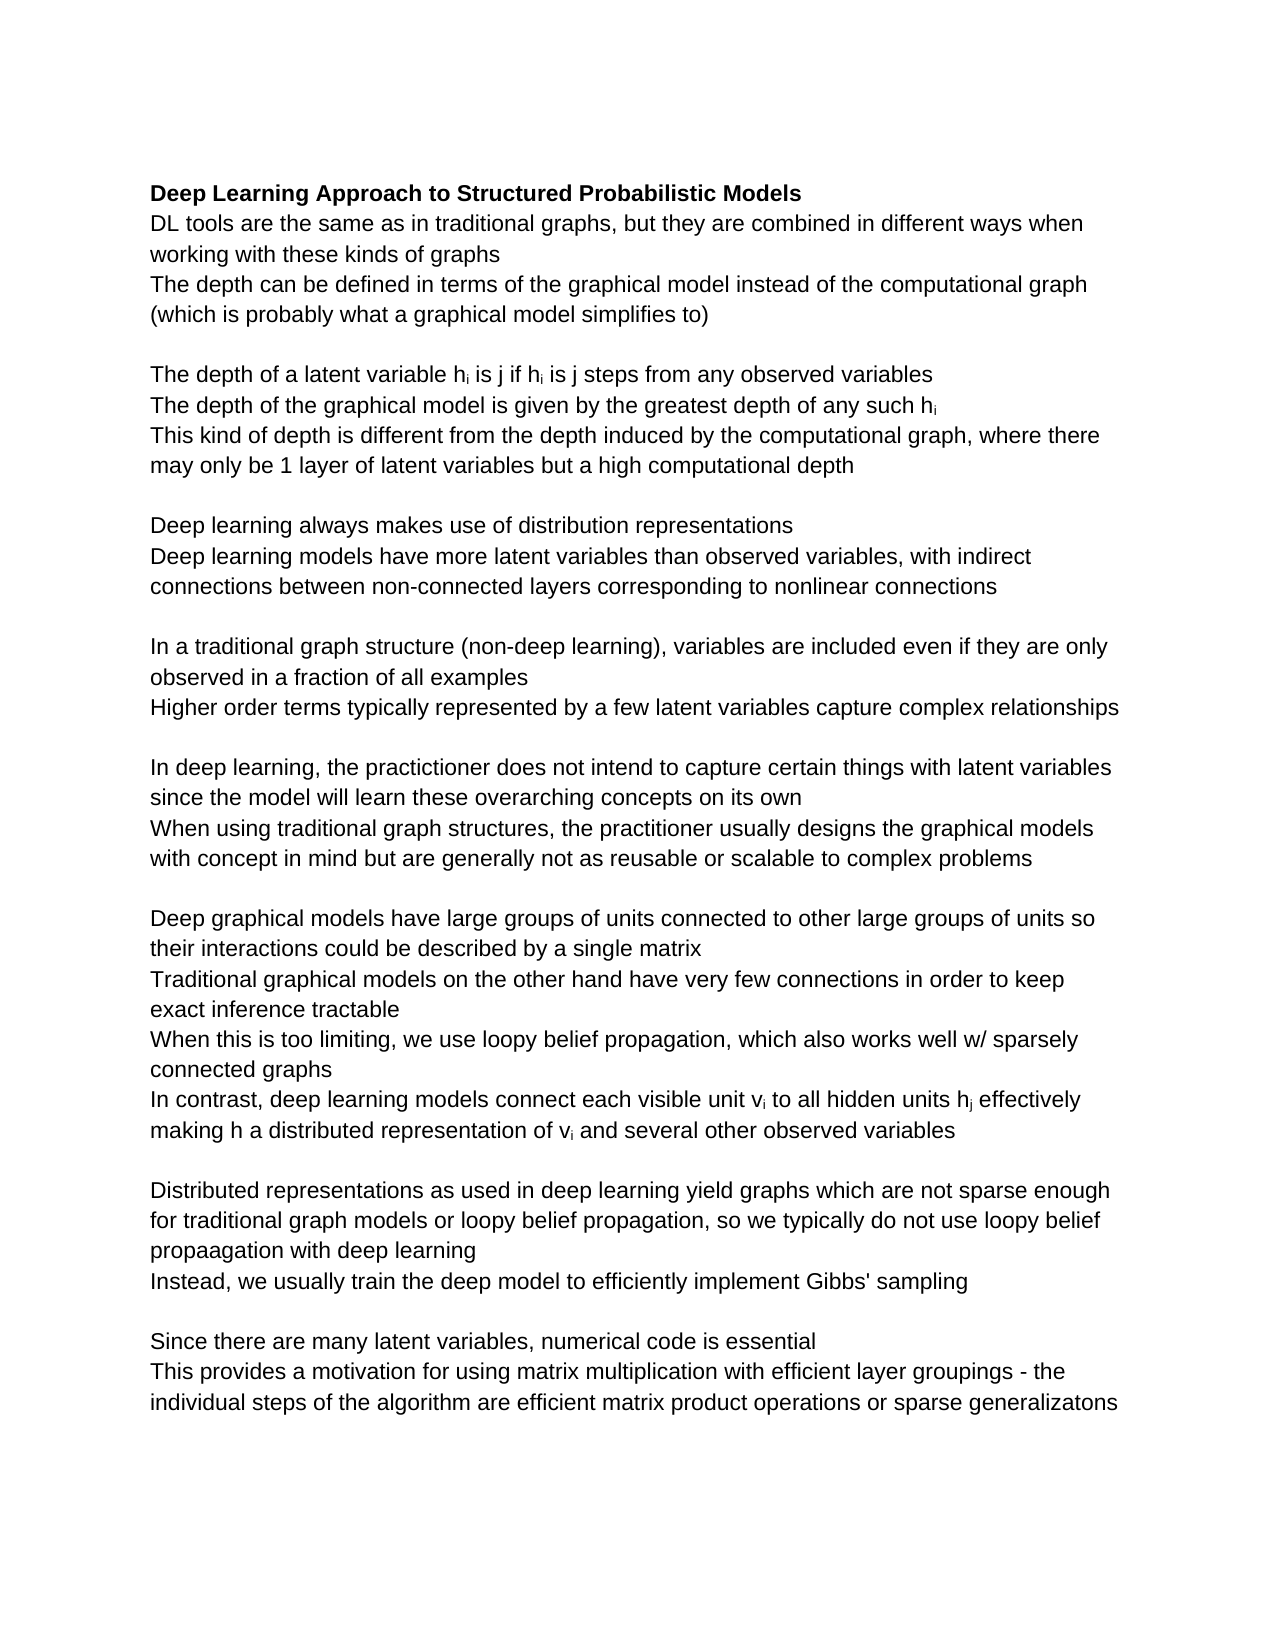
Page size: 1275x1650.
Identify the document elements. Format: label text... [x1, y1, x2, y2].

text Higher order terms typically represented by a few latent variables capture complex relationships [150, 694, 1125, 720]
text Distributed representations as used in deep learning yield graphs which are not sparse enough for traditional graph models or loopy belief propagation, so we typically do not use loopy belief propaagation with deep learning [150, 1177, 1125, 1264]
text The depth of a latent variable hi is j if hi is j steps from any observed variables [150, 361, 1125, 388]
text When this is too limiting, we use loopy belief propagation, which also works well w/ sparsely connected graphs [150, 1026, 1125, 1083]
text Deep graphical models have large groups of units connected to other large groups of units so their interactions could be described by a single matrix [150, 905, 1125, 962]
text This kind of depth is different from the depth induced by the computational graph, where there may only be 1 layer of latent variables but a high computational depth [150, 422, 1125, 478]
text In a traditional graph structure (non-deep learning), variables are included even if they are only observed in a fraction of all examples [150, 633, 1125, 690]
text The depth of the graphical model is given by the greatest depth of any such hi [150, 392, 1125, 418]
text Deep learning always makes use of distribution representations [150, 512, 1125, 539]
text The depth can be defined in terms of the graphical model instead of the computational graph (which is probably what a graphical model simplifies to) [150, 271, 1125, 327]
text Since there are many latent variables, numerical code is essential [150, 1328, 1125, 1354]
text DL tools are the same as in traditional graphs, but they are combined in different ways when working with these kinds of graphs [150, 210, 1125, 267]
text Deep learning models have more latent variables than observed variables, with indirect connections between non-connected layers corresponding to nonlinear connections [150, 543, 1125, 599]
text In contrast, deep learning models connect each visible unit vi to all hidden units hj effectively making h a distributed representation of vi and several other observed variables [150, 1086, 1125, 1143]
text Deep Learning Approach to Structured Probabilistic Models [150, 180, 1125, 207]
text Traditional graphical models on the other hand have very few connections in order to keep exact inference tractable [150, 966, 1125, 1022]
text Instead, we usually train the deep model to efficiently implement Gibbs' sampling [150, 1268, 1125, 1294]
text This provides a motivation for using matrix multiplication with efficient layer groupings - the individual steps of the algorithm are efficient matrix product operations or sparse generalizatons [150, 1358, 1125, 1415]
text When using traditional graph structures, the practitioner usually designs the graphical models with concept in mind but are generally not as reusable or scalable to complex problems [150, 814, 1125, 871]
text In deep learning, the practictioner does not intend to capture certain things with latent variables since the model will learn these overarching concepts on its own [150, 754, 1125, 811]
